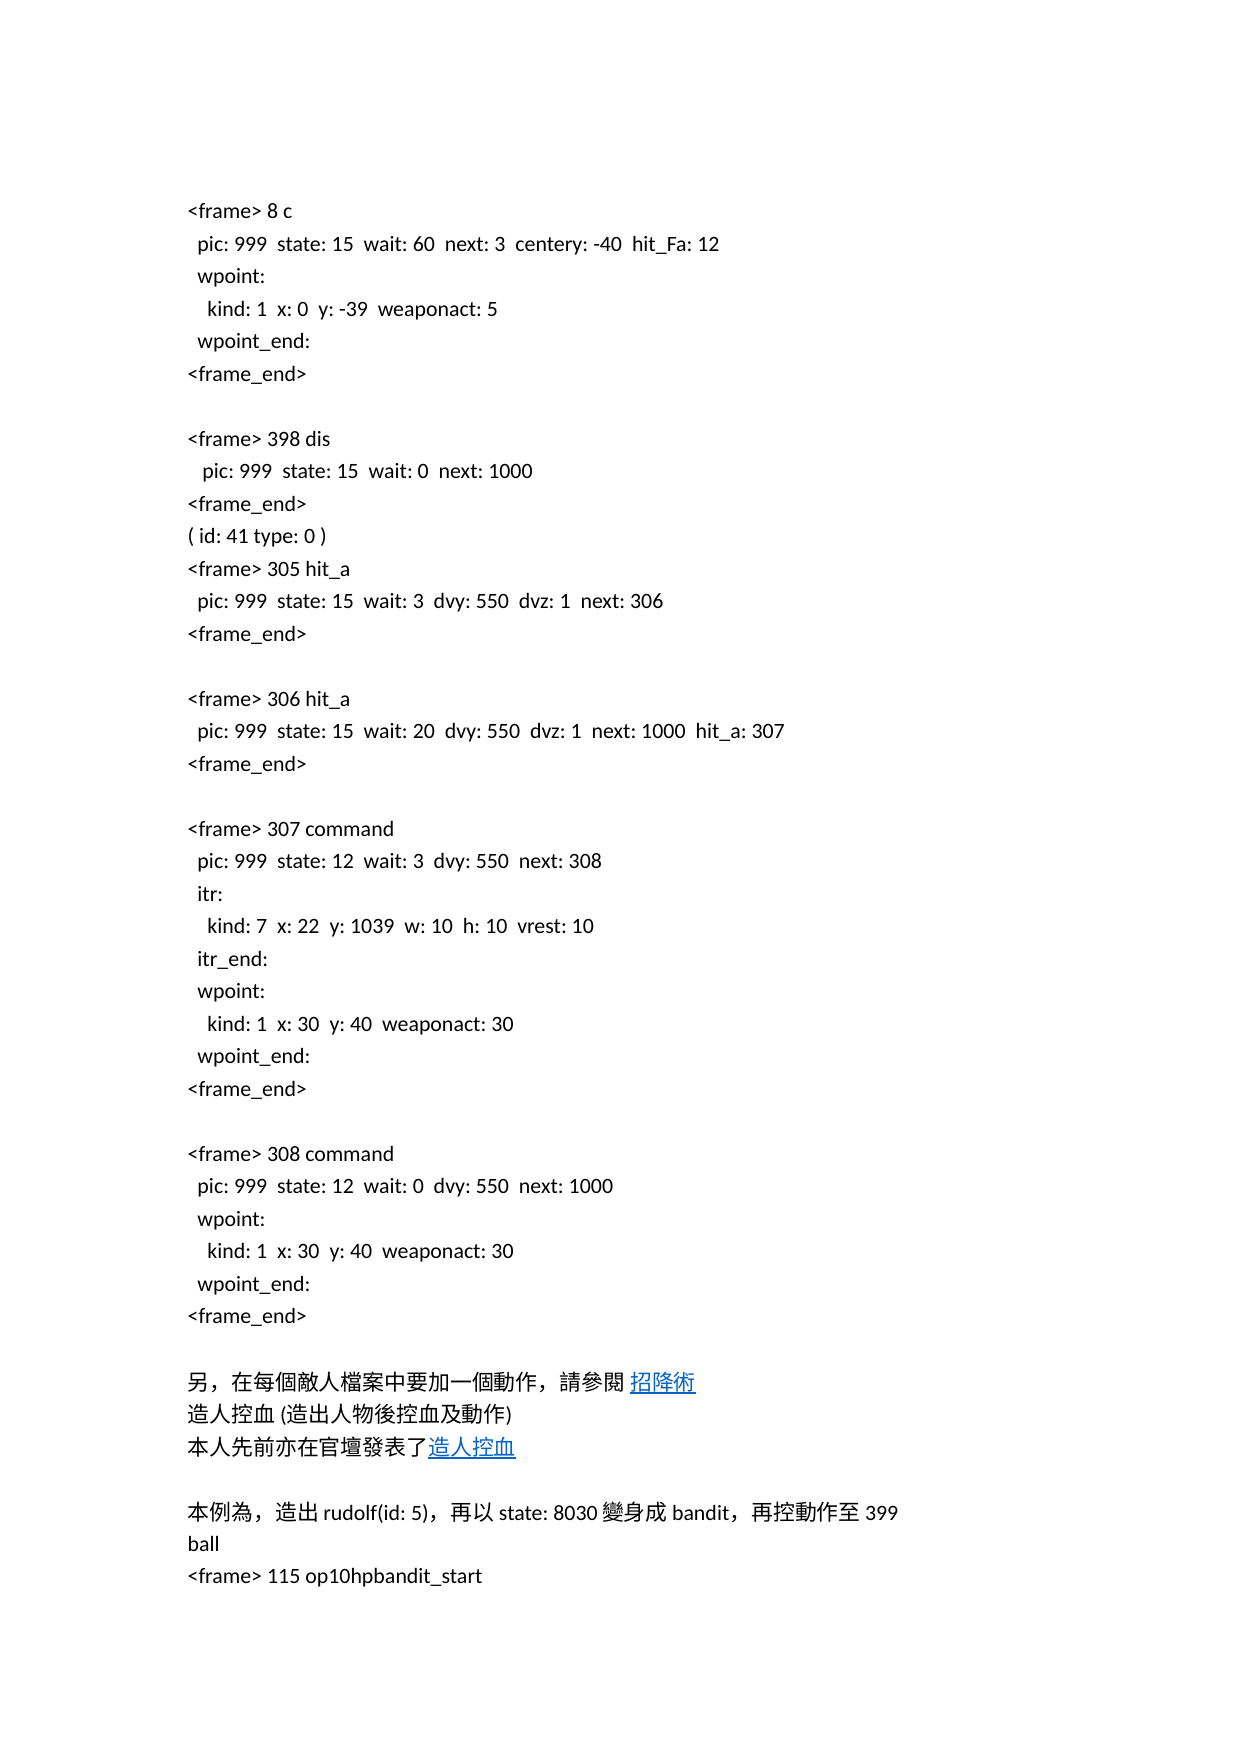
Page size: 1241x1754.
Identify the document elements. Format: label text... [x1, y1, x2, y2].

text <frame> 308 command [187, 1137, 1053, 1169]
text wpoint: [187, 974, 1053, 1007]
text pic: 999 state: 12 wait: 0 dvy: 550 next: 1000 [187, 1169, 1053, 1202]
text itr: [187, 877, 1053, 909]
text <frame_end> [187, 357, 1053, 389]
text kind: 1 x: 30 y: 40 weaponact: 30 [187, 1007, 1053, 1039]
text pic: 999 state: 12 wait: 3 dvy: 550 next: 308 [187, 844, 1053, 877]
text pic: 999 state: 15 wait: 20 dvy: 550 dvz: 1 next: 1000 hit_a: 307 [187, 714, 1053, 747]
text kind: 1 x: 30 y: 40 weaponact: 30 [187, 1234, 1053, 1267]
text <frame> 115 op10hpbandit_start [187, 1559, 1053, 1592]
text <frame_end> [187, 1299, 1053, 1332]
text kind: 1 x: 0 y: -39 weaponact: 5 [187, 292, 1053, 324]
text <frame_end> [187, 747, 1053, 779]
text wpoint_end: [187, 1267, 1053, 1299]
text <frame> 8 c [187, 194, 1053, 227]
text 另，在每個敵人檔案中要加一個動作，請參閱 招降術 [187, 1332, 1053, 1397]
text pic: 999 state: 15 wait: 3 dvy: 550 dvz: 1 next: 306 [187, 584, 1053, 617]
text <frame> 305 hit_a [187, 552, 1053, 584]
text <frame> 307 command [187, 812, 1053, 844]
text 造人控血 (造出人物後控血及動作) 本人先前亦在官壇發表了造人控血 本例為，造出rudolf(id: 5)，再以state: 8030變身成bandit，再控動作至399 ball [187, 1397, 1053, 1559]
text kind: 7 x: 22 y: 1039 w: 10 h: 10 vrest: 10 [187, 909, 1053, 942]
text <frame_end> [187, 617, 1053, 649]
text <frame> 306 hit_a [187, 682, 1053, 714]
text wpoint_end: [187, 1039, 1053, 1072]
text wpoint: [187, 1202, 1053, 1234]
text itr_end: [187, 942, 1053, 974]
text <frame_end> [187, 487, 1053, 519]
text <frame_end> [187, 1072, 1053, 1104]
text wpoint_end: [187, 324, 1053, 357]
text pic: 999 state: 15 wait: 0 next: 1000 [187, 454, 1053, 487]
text ( id: 41 type: 0 ) [187, 519, 1053, 552]
text <frame> 398 dis [187, 422, 1053, 454]
text pic: 999 state: 15 wait: 60 next: 3 centery: -40 hit_Fa: 12 [187, 227, 1053, 259]
text wpoint: [187, 259, 1053, 292]
